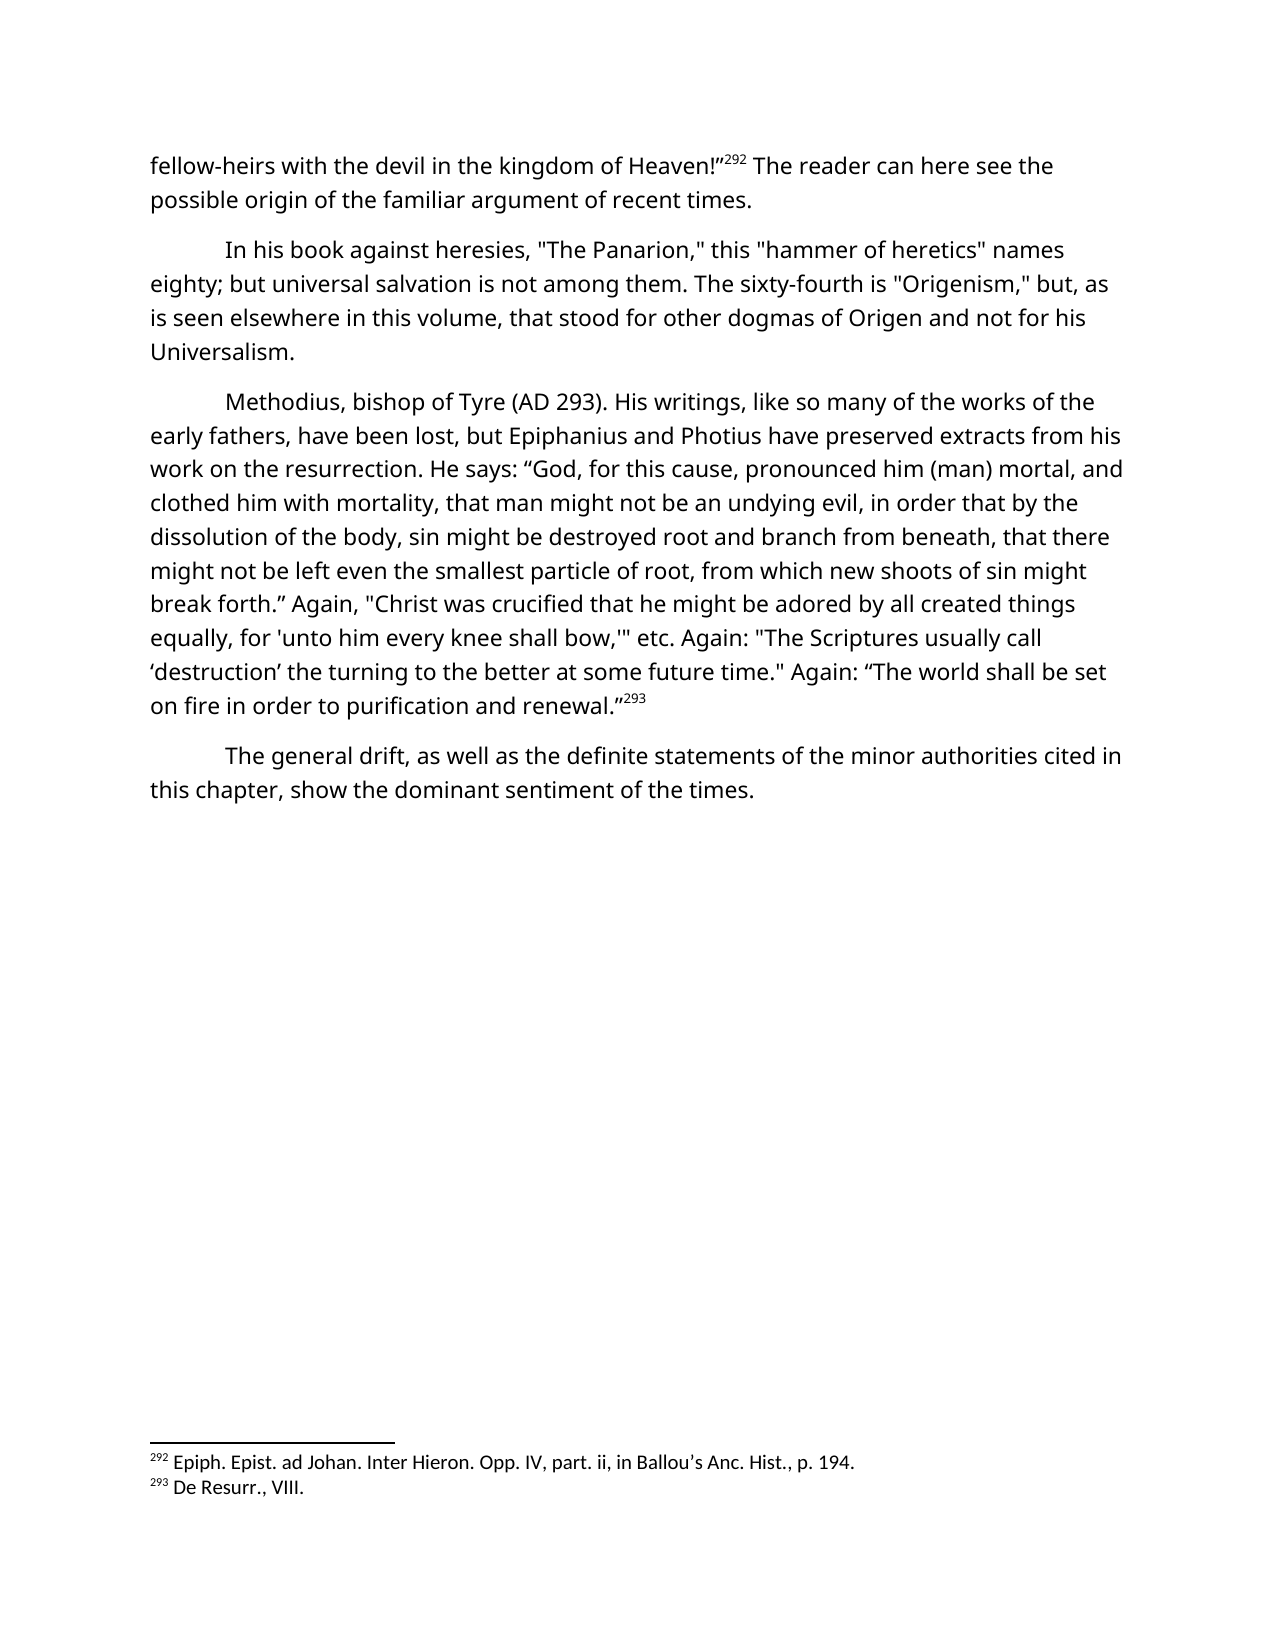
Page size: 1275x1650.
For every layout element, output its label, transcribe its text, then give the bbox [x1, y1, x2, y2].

text The general drift, as well as the definite statements of the minor authorities cited in this chapter, show the dominant sentiment of the times. [150, 740, 1125, 805]
text In his book against heresies, "The Panarion," this "hammer of heretics" names eighty; but universal salvation is not among them. The sixty-fourth is "Origenism," but, as is seen elsewhere in this volume, that stood for other dogmas of Origen and not for his Universalism. [150, 234, 1125, 367]
text Methodius, bishop of Tyre (AD 293). His writings, like so many of the works of the early fathers, have been lost, but Epiphanius and Photius have preserved extracts from his work on the resurrection. He says: “God, for this cause, pronounced him (man) mortal, and clothed him with mortality, that man might not be an undying evil, in order that by the dissolution of the body, sin might be destroyed root and branch from beneath, that there might not be left even the smallest particle of root, from which new shoots of sin might break forth.” Again, "Christ was crucified that he might be adored by all created things equally, for 'unto him every knee shall bow,'" etc. Again: "The Scriptures usually call ‘destruction’ the turning to the better at some future time." Again: “The world shall be set on fire in order to purification and renewal.” [150, 386, 1125, 721]
